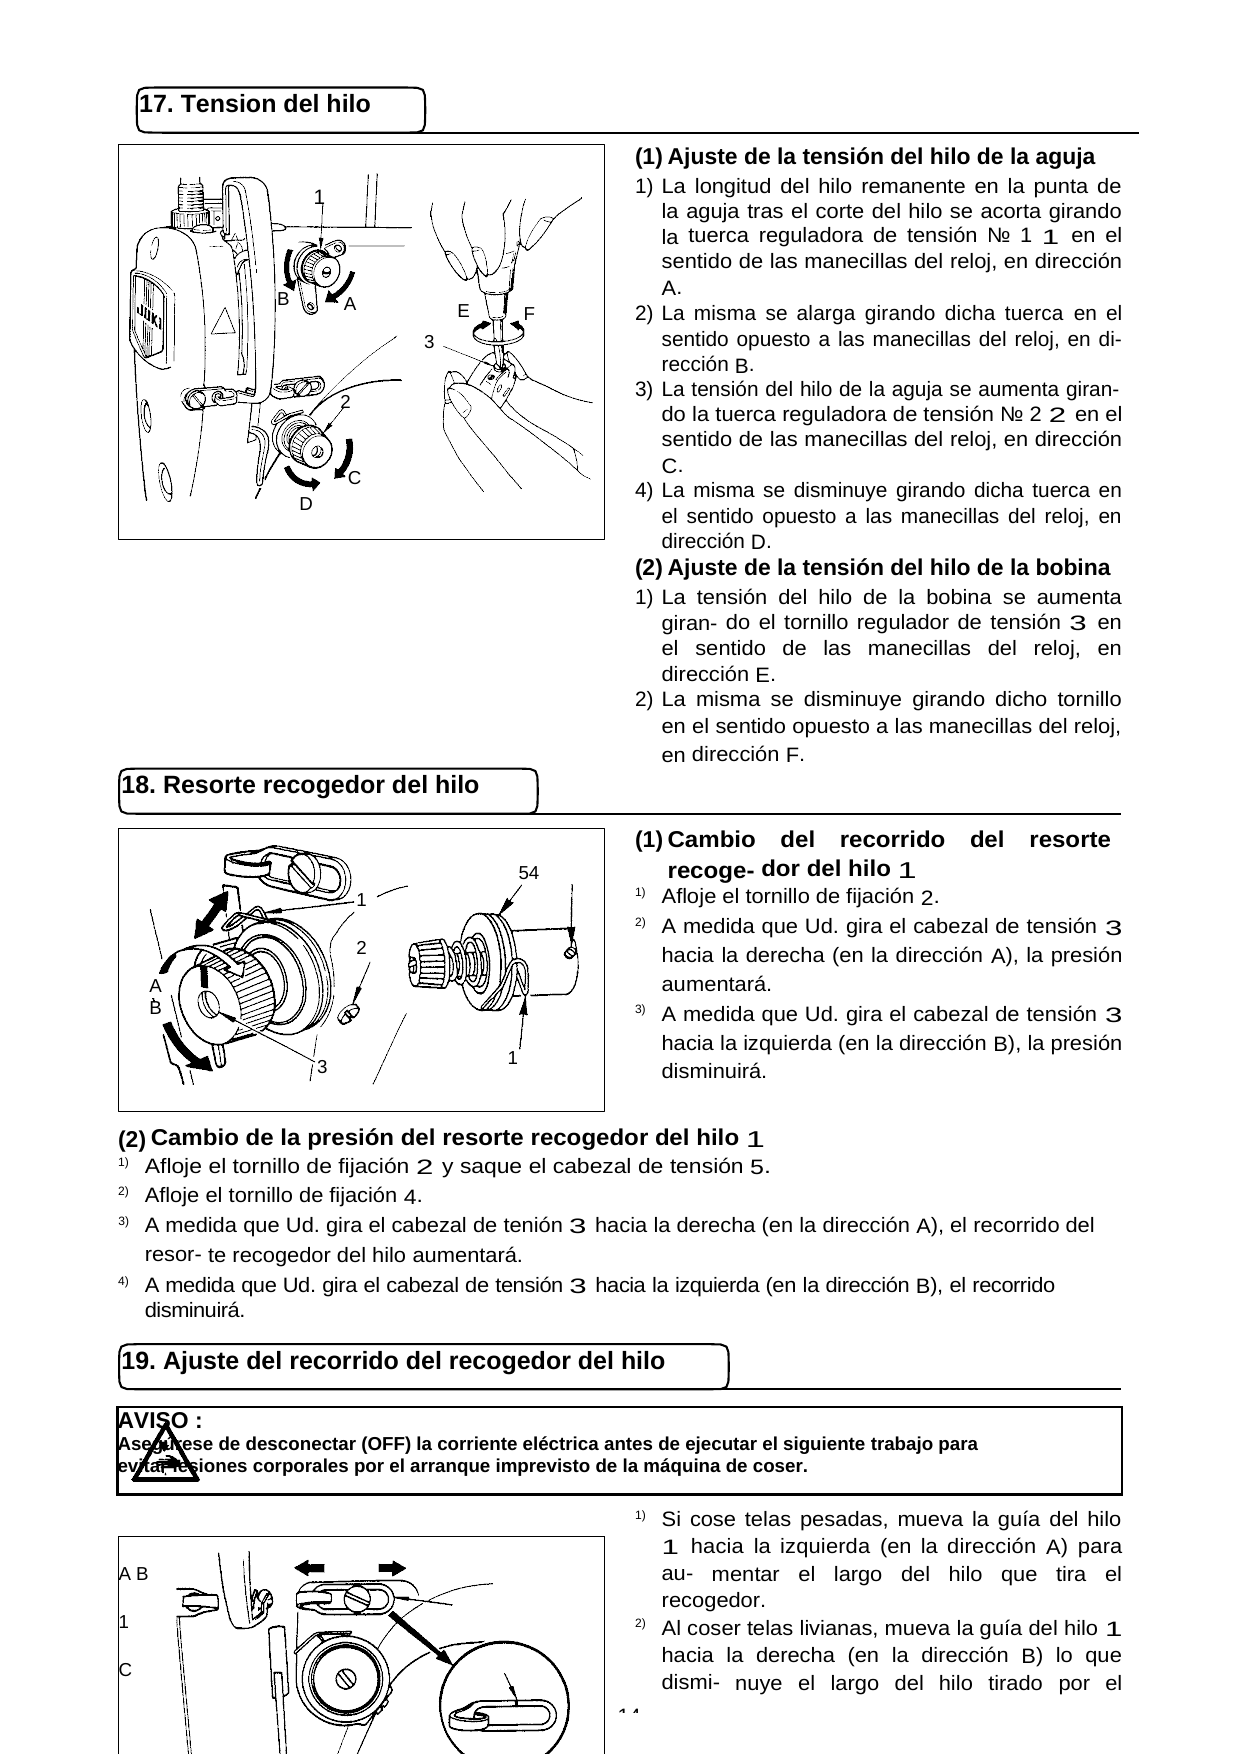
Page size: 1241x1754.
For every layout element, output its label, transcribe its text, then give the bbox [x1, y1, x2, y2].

list La tensión del hilo de la aguja se aumenta giran- [635, 379, 1136, 401]
picture [430, 197, 593, 492]
list Si cose telas pesadas, mueva la guía del hilo 1 hacia la izquierda (en la dirección A) para au- mentar el largo del hilo que tira el recogedor. [635, 1408, 1122, 1612]
list La longitud del hilo remanente en la punta de la aguja tras el corte del hilo se acorta girando la tuerca reguladora de tensión № 1 1 en el sentido de las manecillas del reloj, en dirección A. [635, 174, 1122, 300]
picture [129, 173, 412, 502]
list La misma se disminuye girando dicho tornillo en el sentido opuesto a las manecillas del reloj, en dirección F. [635, 687, 1122, 767]
picture [176, 1551, 570, 1754]
subtitle Ajuste de la tensión del hilo de la aguja [635, 143, 1136, 169]
list A medida que Ud. gira el cabezal de tensión 3 hacia la derecha (en la dirección A), la presión aumentará. [635, 914, 1122, 996]
text do la tuerca reguladora de tensión № 2 2 en el sentido de las manecillas del reloj, en dirección C. [661, 402, 1122, 477]
list Afloje el tornillo de fijación 2 y saque el cabezal de tensión 5. [118, 1154, 1136, 1179]
list Afloje el tornillo de fijación 4. [118, 1183, 1136, 1208]
list La misma se disminuye girando dicha tuerca en el sentido opuesto a las manecillas del reloj, en dirección D. [635, 477, 1122, 554]
list La tensión del hilo de la bobina se aumenta giran- do el tornillo regulador de tensión 3 en el sentido de las manecillas del reloj, en dirección E. [635, 585, 1122, 687]
subtitle Ajuste de la tensión del hilo de la bobina [635, 555, 1136, 580]
list A medida que Ud. gira el cabezal de tensión 3 hacia la izquierda (en la dirección B), el recorrido disminuirá. [118, 1272, 1136, 1323]
subtitle Cambio de la presión del resorte recogedor del hilo 1 [118, 1124, 1136, 1152]
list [635, 1615, 1122, 1694]
picture [131, 1422, 200, 1482]
list A medida que Ud. gira el cabezal de tenión 3 hacia la derecha (en la dirección A), el recorrido del resor- te recogedor del hilo aumentará. [118, 1213, 1122, 1267]
subtitle Cambio del recorrido del resorte recoge- dor del hilo 1 [635, 826, 1111, 883]
list La misma se alarga girando dicha tuerca en el sentido opuesto a las manecillas del reloj, en di- rección B. [635, 301, 1122, 377]
list Afloje el tornillo de fijación 2. [635, 886, 1136, 910]
picture [147, 845, 579, 1085]
list A medida que Ud. gira el cabezal de tensión 3 hacia la izquierda (en la dirección B), la presión disminuirá. [635, 1001, 1122, 1083]
